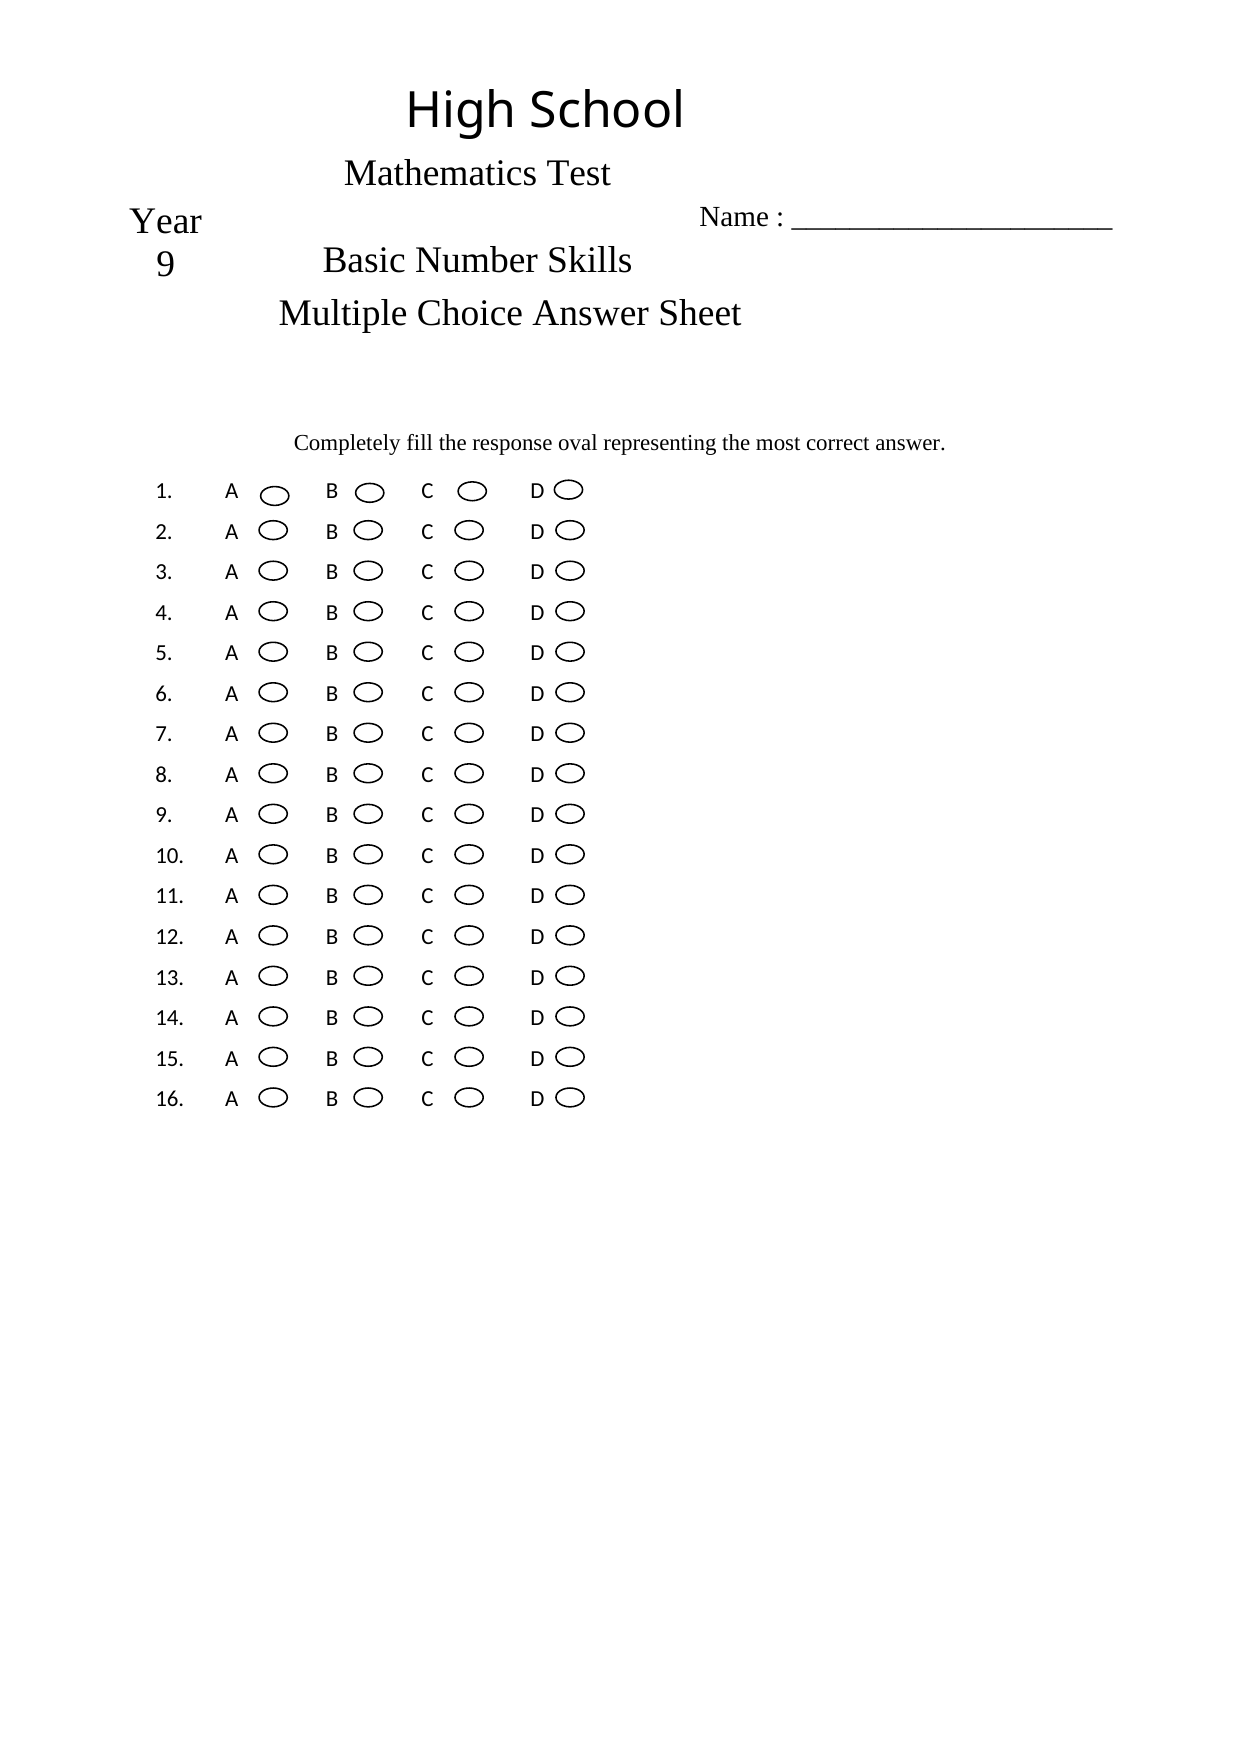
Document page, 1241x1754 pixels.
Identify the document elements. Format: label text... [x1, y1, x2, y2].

text 8. A B C D [75, 760, 1165, 788]
text 1. A B C D [75, 476, 1165, 504]
text 16. A B C D [75, 1084, 1165, 1112]
text 5. A B C D [75, 638, 1165, 666]
table_cell Multiple Choice Answer Sheet [267, 280, 1168, 333]
text 4. A B C D [75, 598, 1165, 626]
text 14. A B C D [75, 1003, 1165, 1031]
text 12. A B C D [75, 922, 1165, 950]
text 15. A B C D [75, 1044, 1165, 1072]
text 6. A B C D [75, 679, 1165, 707]
table_header Name : ______________________ [688, 142, 1168, 280]
text 10. A B C D [75, 841, 1165, 869]
text 11. A B C D [75, 882, 1165, 909]
table_header Year 9 [64, 142, 267, 333]
text 3. A B C D [75, 557, 1165, 585]
table_header Mathematics Test Basic Number Skills [267, 142, 688, 280]
text Completely fill the response oval representing the most correct answer. [75, 429, 1165, 456]
text 9. A B C D [75, 801, 1165, 828]
text 2. A B C D [75, 517, 1165, 545]
text 13. A B C D [75, 963, 1165, 991]
text 7. A B C D [75, 719, 1165, 747]
